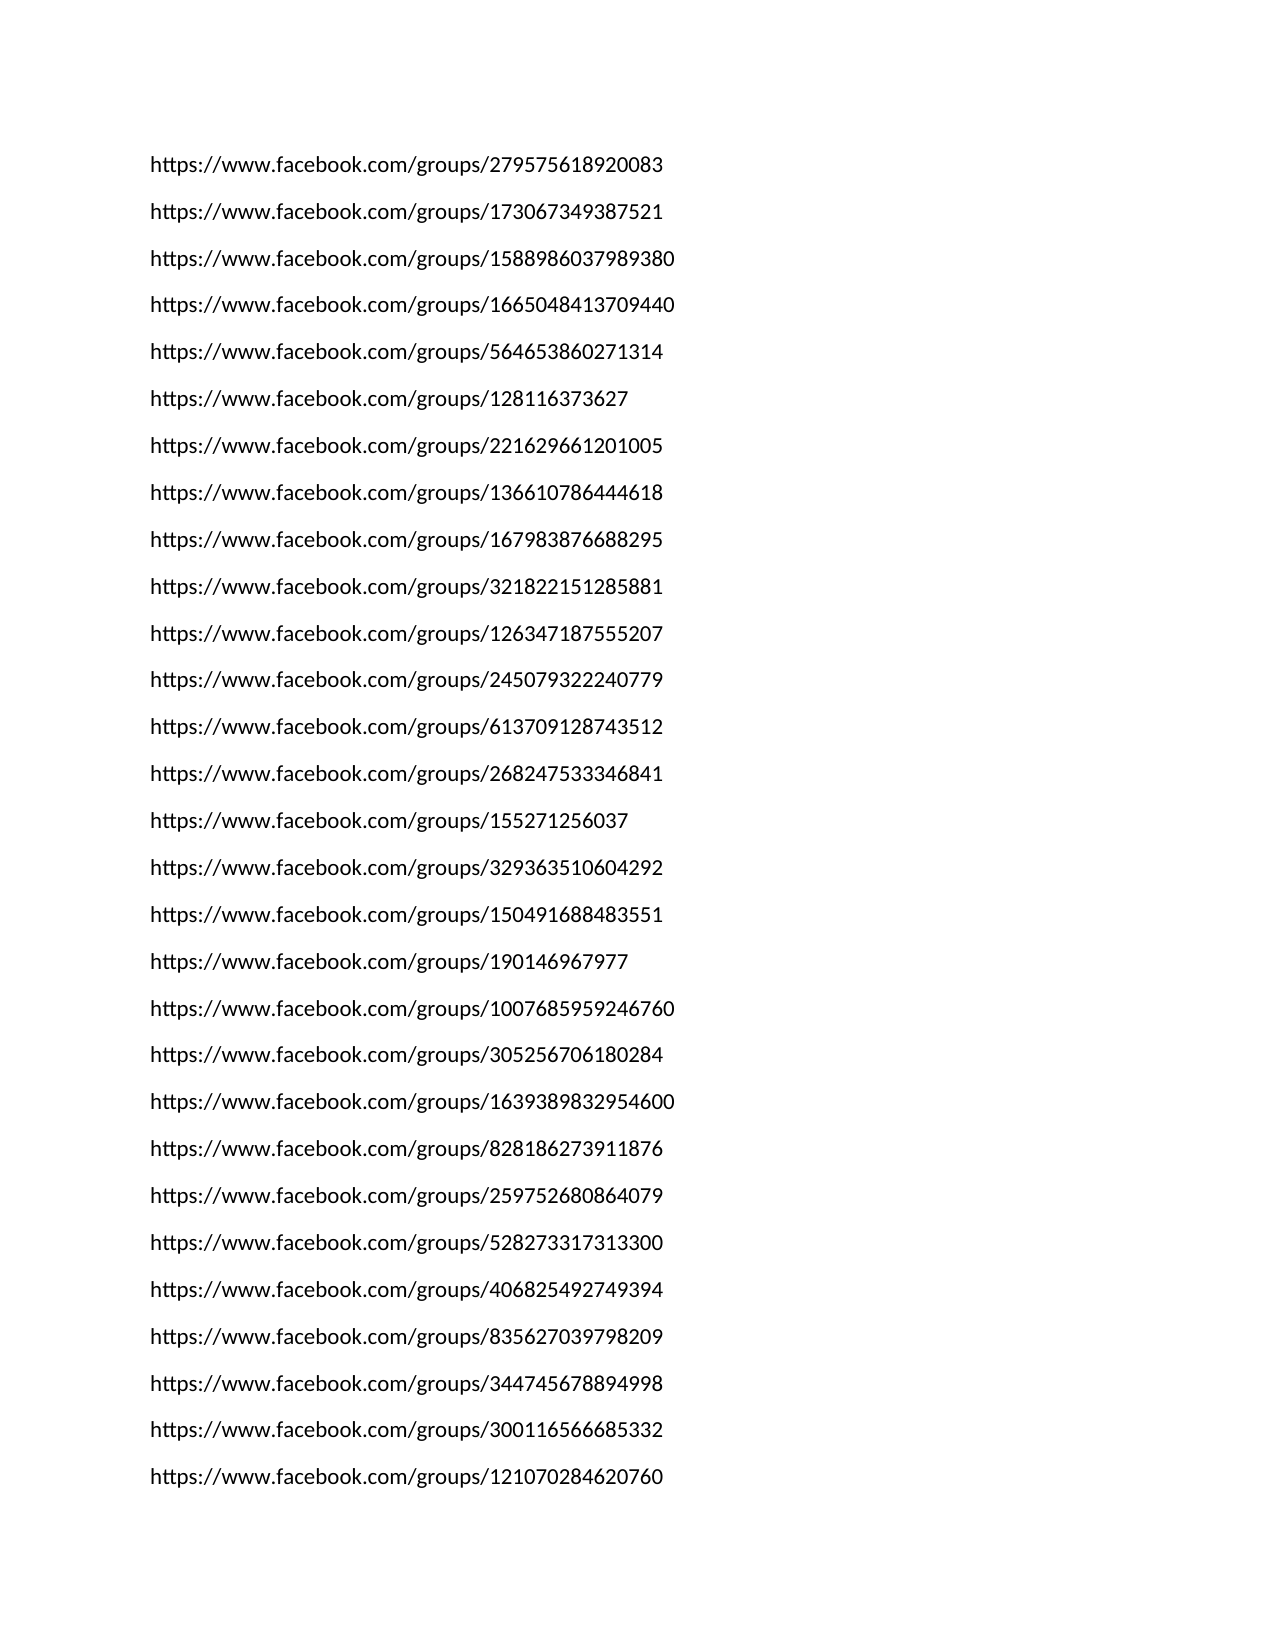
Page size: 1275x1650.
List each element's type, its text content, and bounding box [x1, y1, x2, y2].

text https://www.facebook.com/groups/1665048413709440 [150, 291, 1125, 319]
text https://www.facebook.com/groups/835627039798209 [150, 1322, 1125, 1350]
text https://www.facebook.com/groups/190146967977 [150, 947, 1125, 975]
text https://www.facebook.com/groups/613709128743512 [150, 712, 1125, 741]
text https://www.facebook.com/groups/1007685959246760 [150, 994, 1125, 1022]
text https://www.facebook.com/groups/259752680864079 [150, 1181, 1125, 1209]
text https://www.facebook.com/groups/564653860271314 [150, 337, 1125, 366]
text https://www.facebook.com/groups/121070284620760 [150, 1462, 1125, 1491]
text https://www.facebook.com/groups/321822151285881 [150, 572, 1125, 600]
text https://www.facebook.com/groups/305256706180284 [150, 1041, 1125, 1069]
text https://www.facebook.com/groups/268247533346841 [150, 759, 1125, 787]
text https://www.facebook.com/groups/528273317313300 [150, 1228, 1125, 1256]
text https://www.facebook.com/groups/126347187555207 [150, 619, 1125, 647]
text https://www.facebook.com/groups/155271256037 [150, 806, 1125, 834]
text https://www.facebook.com/groups/1639389832954600 [150, 1087, 1125, 1116]
text https://www.facebook.com/groups/329363510604292 [150, 853, 1125, 881]
text https://www.facebook.com/groups/344745678894998 [150, 1369, 1125, 1397]
text https://www.facebook.com/groups/167983876688295 [150, 525, 1125, 553]
text https://www.facebook.com/groups/136610786444618 [150, 478, 1125, 506]
text https://www.facebook.com/groups/300116566685332 [150, 1416, 1125, 1444]
text https://www.facebook.com/groups/1588986037989380 [150, 244, 1125, 272]
text https://www.facebook.com/groups/173067349387521 [150, 197, 1125, 225]
text https://www.facebook.com/groups/150491688483551 [150, 900, 1125, 928]
text https://www.facebook.com/groups/128116373627 [150, 384, 1125, 412]
text https://www.facebook.com/groups/221629661201005 [150, 431, 1125, 459]
text https://www.facebook.com/groups/406825492749394 [150, 1275, 1125, 1303]
text https://www.facebook.com/groups/828186273911876 [150, 1134, 1125, 1162]
text https://www.facebook.com/groups/245079322240779 [150, 666, 1125, 694]
text https://www.facebook.com/groups/279575618920083 [150, 150, 1125, 178]
